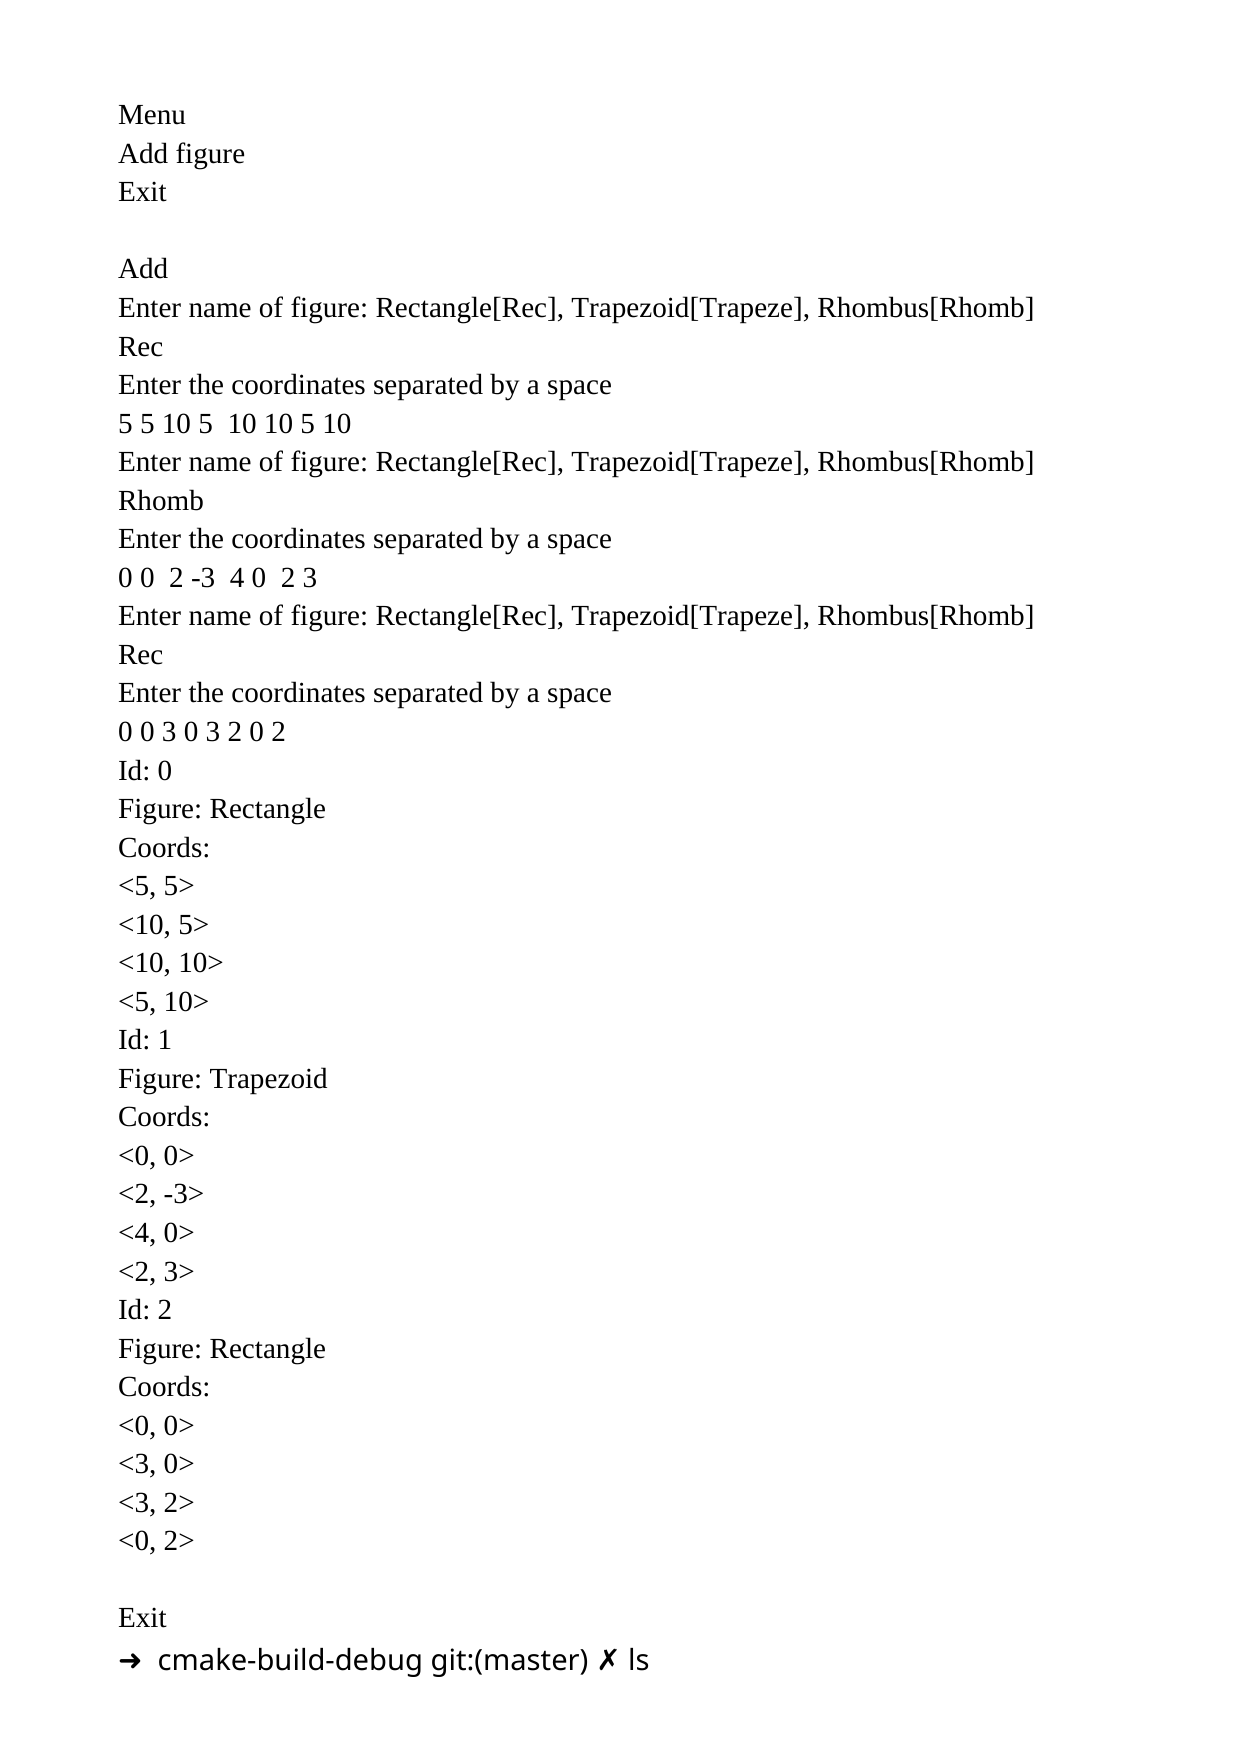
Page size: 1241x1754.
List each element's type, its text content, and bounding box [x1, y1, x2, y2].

text Figure: Rectangle [118, 1331, 1152, 1364]
text Id: 2 [118, 1292, 1152, 1326]
text Exit [118, 174, 1152, 208]
text <10, 10> [118, 945, 1152, 979]
text Rhomb [118, 483, 1152, 516]
text <0, 0> [118, 1138, 1152, 1172]
text Figure: Trapezoid [118, 1061, 1152, 1094]
text Enter the coordinates separated by a space [118, 367, 1152, 401]
text Enter name of figure: Rectangle[Rec], Trapezoid[Trapeze], Rhombus[Rhomb] [118, 598, 1152, 632]
text Coords: [118, 1369, 1152, 1403]
text <2, -3> [118, 1177, 1152, 1210]
text Enter name of figure: Rectangle[Rec], Trapezoid[Trapeze], Rhombus[Rhomb] [118, 290, 1152, 324]
text 5 5 10 5 10 10 5 10 [118, 406, 1152, 439]
text Enter name of figure: Rectangle[Rec], Trapezoid[Trapeze], Rhombus[Rhomb] [118, 444, 1152, 478]
text Rec [118, 329, 1152, 362]
text 0 0 3 0 3 2 0 2 [118, 714, 1152, 748]
text Id: 1 [118, 1022, 1152, 1056]
text Coords: [118, 1099, 1152, 1133]
text Figure: Rectangle [118, 791, 1152, 825]
text Rec [118, 637, 1152, 671]
text <5, 5> [118, 868, 1152, 902]
text <0, 2> [118, 1523, 1152, 1557]
text Enter the coordinates separated by a space [118, 521, 1152, 555]
text <3, 2> [118, 1485, 1152, 1518]
text Coords: [118, 830, 1152, 863]
text <2, 3> [118, 1254, 1152, 1287]
text <3, 0> [118, 1446, 1152, 1480]
text <5, 10> [118, 984, 1152, 1017]
text Exit [118, 1601, 1152, 1634]
text Id: 0 [118, 753, 1152, 786]
text Add figure [118, 136, 1152, 169]
text Menu [118, 97, 1152, 131]
text <0, 0> [118, 1408, 1152, 1441]
text Enter the coordinates separated by a space [118, 676, 1152, 709]
text <10, 5> [118, 907, 1152, 940]
text Add [118, 252, 1152, 285]
text 0 0 2 -3 4 0 2 3 [118, 560, 1152, 593]
text ➜ cmake-build-debug git:(master) ✗ ls [118, 1639, 1152, 1679]
text <4, 0> [118, 1215, 1152, 1249]
